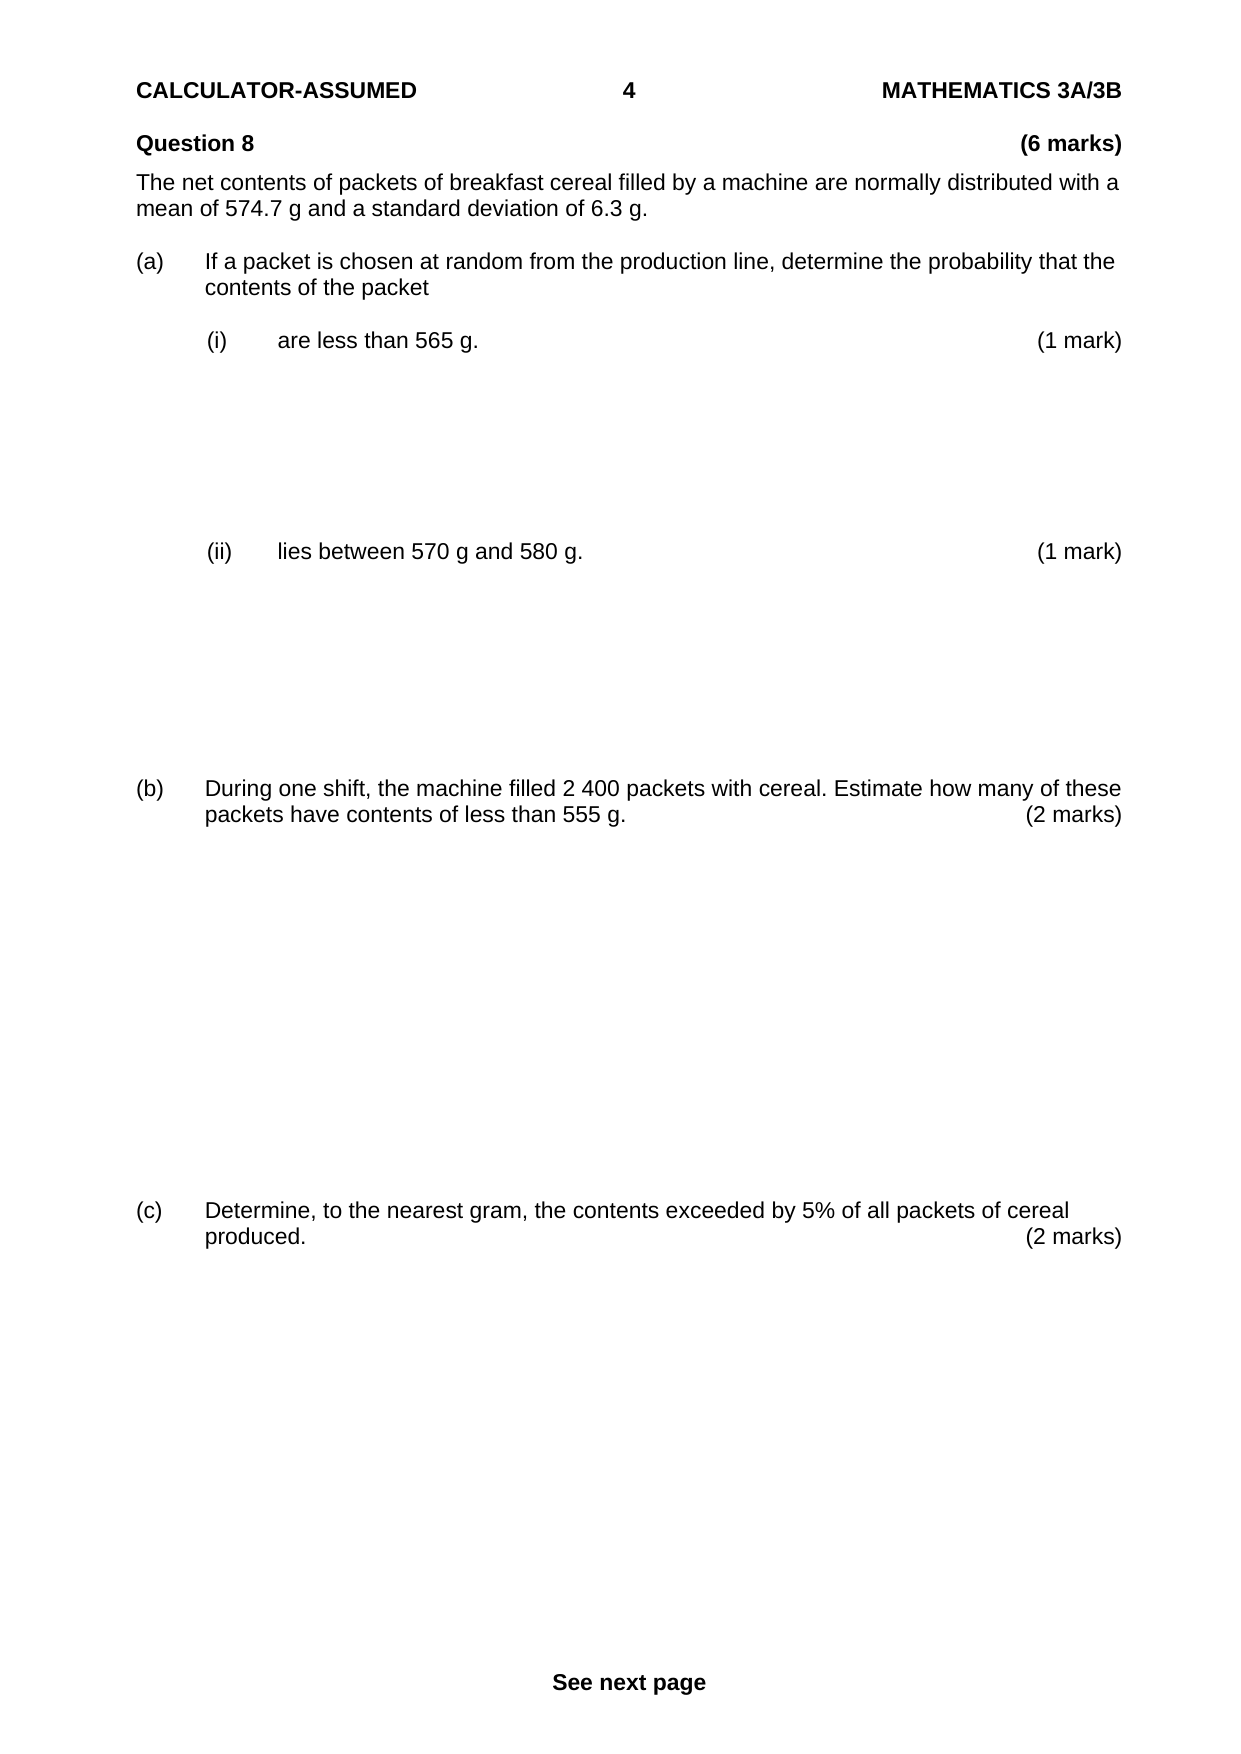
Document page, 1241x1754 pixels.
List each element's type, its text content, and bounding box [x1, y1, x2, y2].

text (b) During one shift, the machine filled 2 400 packets with cereal. Estimate how many of these packets have contents of less than 555 g. (2 marks) [136, 775, 1122, 828]
text Question 8 (6 marks) [136, 130, 1122, 156]
text The net contents of packets of breakfast cereal filled by a machine are normally distributed with a mean of 574.7 g and a standard deviation of 6.3 g. [136, 169, 1122, 221]
text (a) If a packet is chosen at random from the production line, determine the probability that the contents of the packet [136, 248, 1122, 301]
text (i) are less than 565 g. (1 mark) [207, 327, 1122, 353]
text (ii) lies between 570 g and 580 g. (1 mark) [207, 538, 1122, 564]
text (c) Determine, to the nearest gram, the contents exceeded by 5% of all packets of cereal produced. (2 marks) [136, 1197, 1122, 1249]
